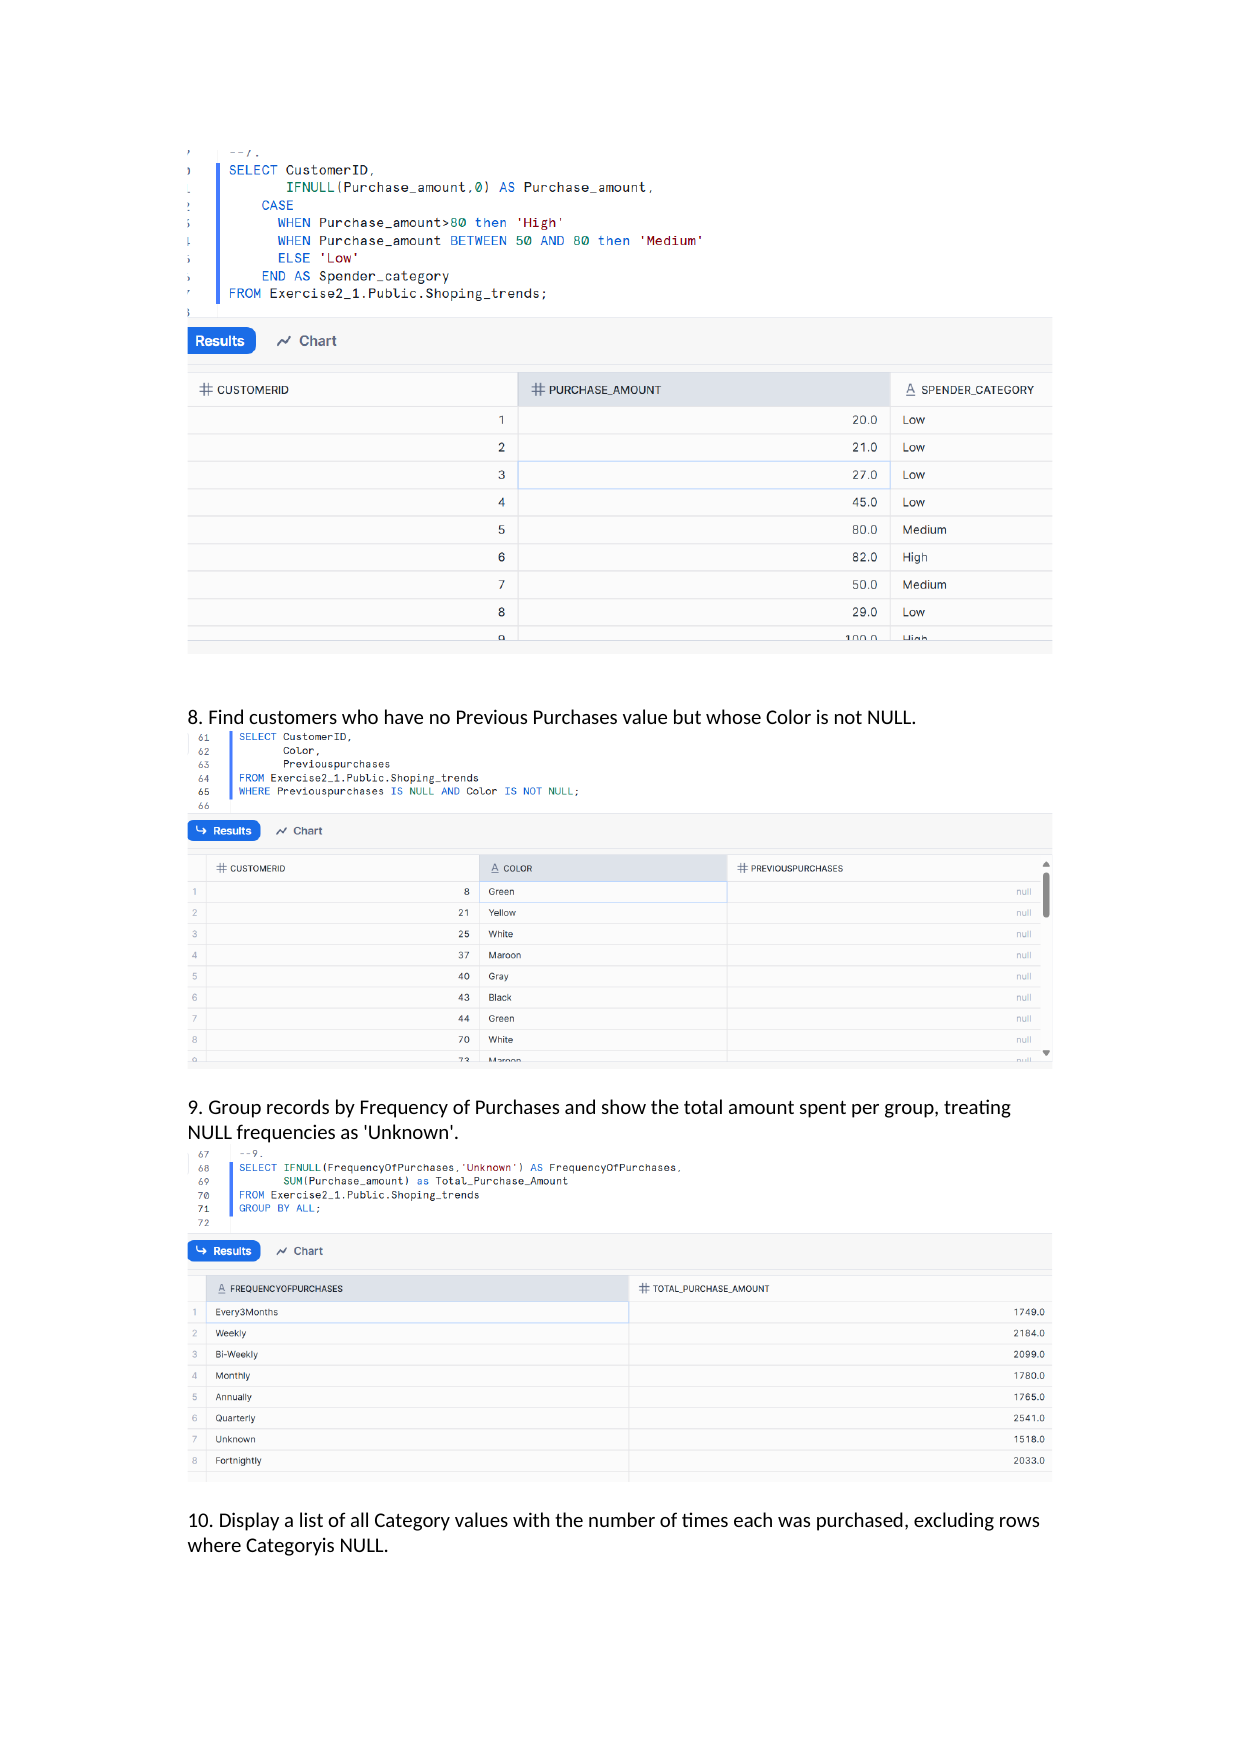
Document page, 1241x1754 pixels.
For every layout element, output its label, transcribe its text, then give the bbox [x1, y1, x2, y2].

picture [187, 729, 1053, 1069]
list Display a list of all Category values with the number of times each was purchased, excluding rows where Categoryis NULL. [187, 1507, 1053, 1558]
list Find customers who have no Previous Purchases value but whose Color is not NULL. [187, 704, 1053, 729]
picture [187, 1144, 1053, 1482]
list Group records by Frequency of Purchases and show the total amount spent per group, treating NULL frequencies as 'Unknown'. [187, 1094, 1053, 1144]
picture [187, 150, 1053, 654]
